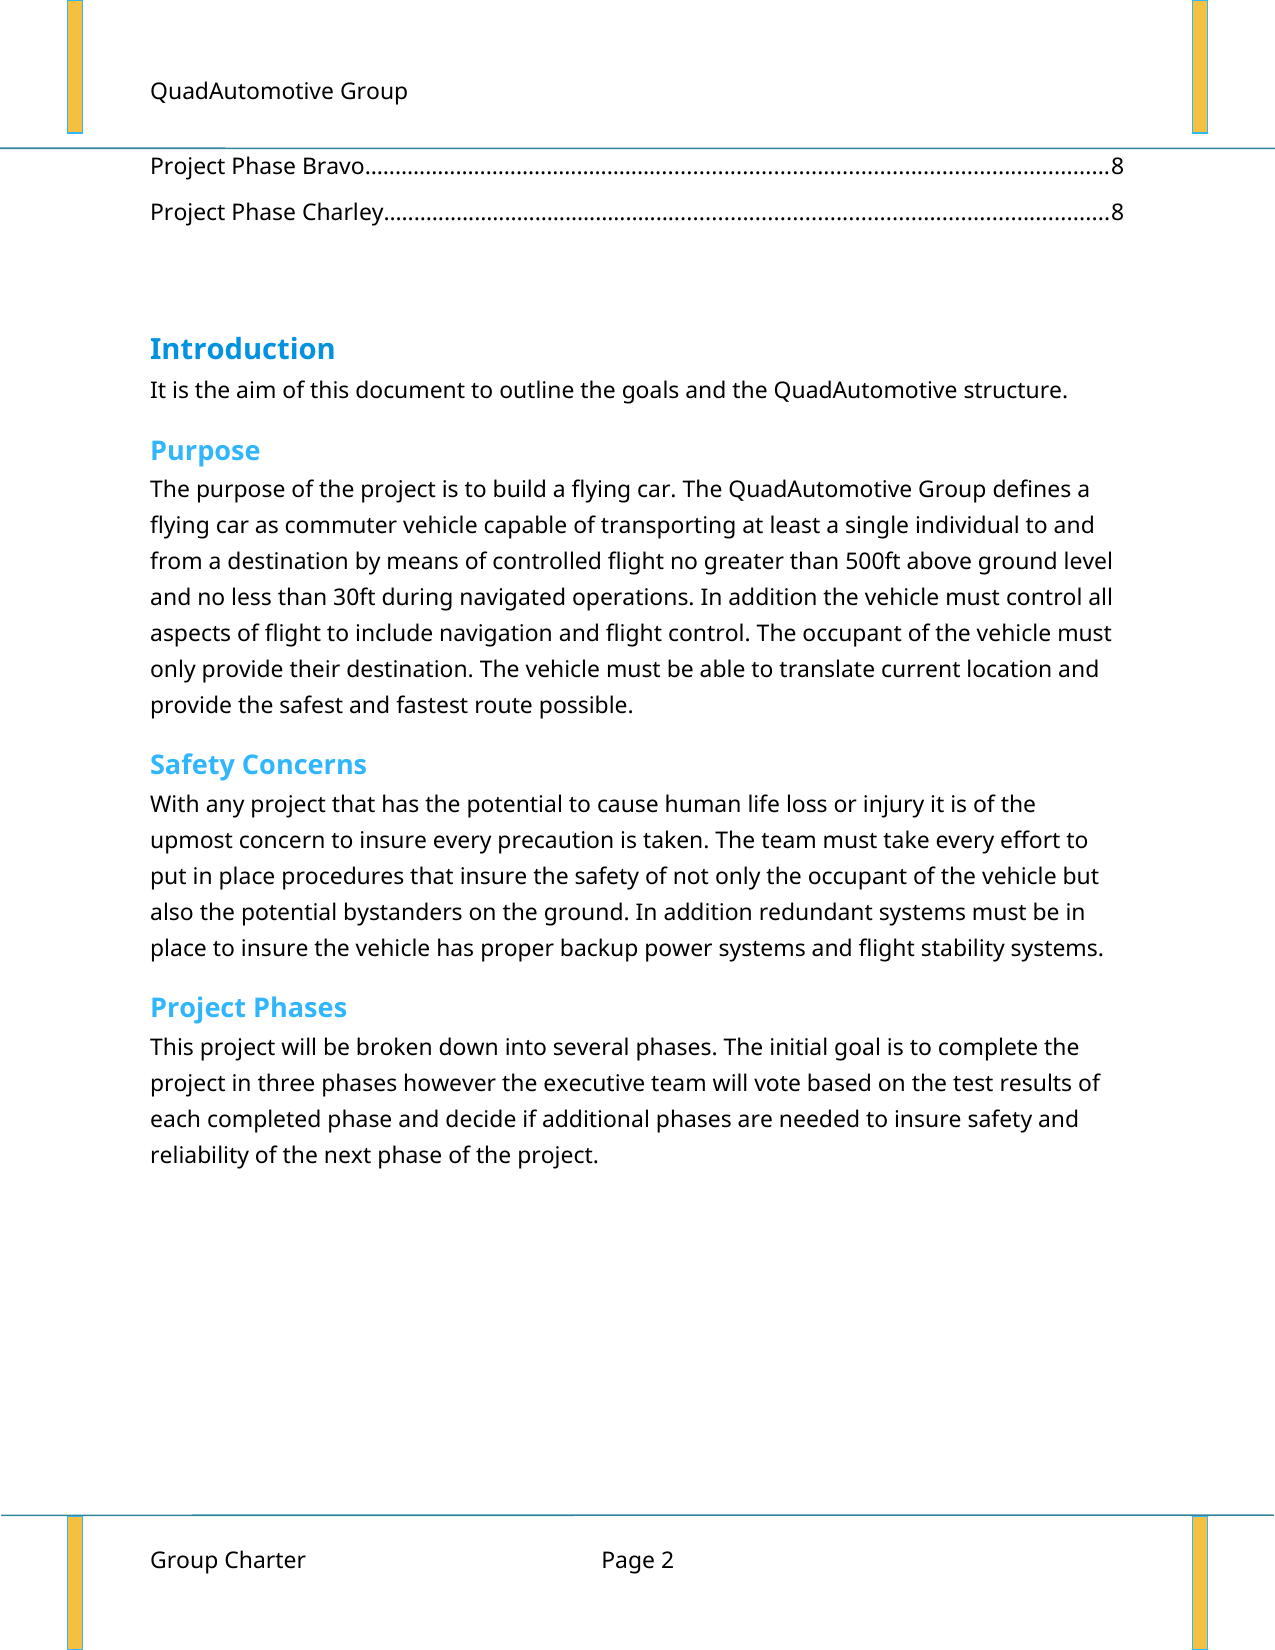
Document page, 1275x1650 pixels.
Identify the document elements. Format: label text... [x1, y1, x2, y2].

text This project will be broken down into several phases. The initial goal is to complete the project in three phases however the executive team will vote based on the test results of each completed phase and decide if additional phases are needed to insure safety and reliability of the next phase of the project. [150, 1031, 1125, 1170]
text It is the aim of this document to outline the goals and the QuadAutomotive structure. [150, 374, 1125, 406]
subtitle Project Phases [150, 989, 1125, 1026]
subtitle Safety Concerns [150, 746, 1125, 783]
subtitle Purpose [150, 431, 1125, 468]
text With any project that has the potential to cause human life loss or injury it is of the upmost concern to insure every precaution is taken. The team must take every effort to put in place procedures that insure the safety of not only the occupant of the vehicle but also the potential bystanders on the ground. In addition redundant systems must be in place to insure the vehicle has proper backup power systems and flight stability systems. [150, 788, 1125, 963]
subtitle Introduction [150, 329, 1125, 368]
text The purpose of the project is to build a flying car. The QuadAutomotive Group defines a flying car as commuter vehicle capable of transporting at least a single individual to and from a destination by means of controlled flight no greater than 500ft above ground level and no less than 30ft during navigated operations. In addition the vehicle must control all aspects of flight to include navigation and flight control. The occupant of the vehicle must only provide their destination. The vehicle must be able to translate current location and provide the safest and fastest route possible. [150, 473, 1125, 720]
